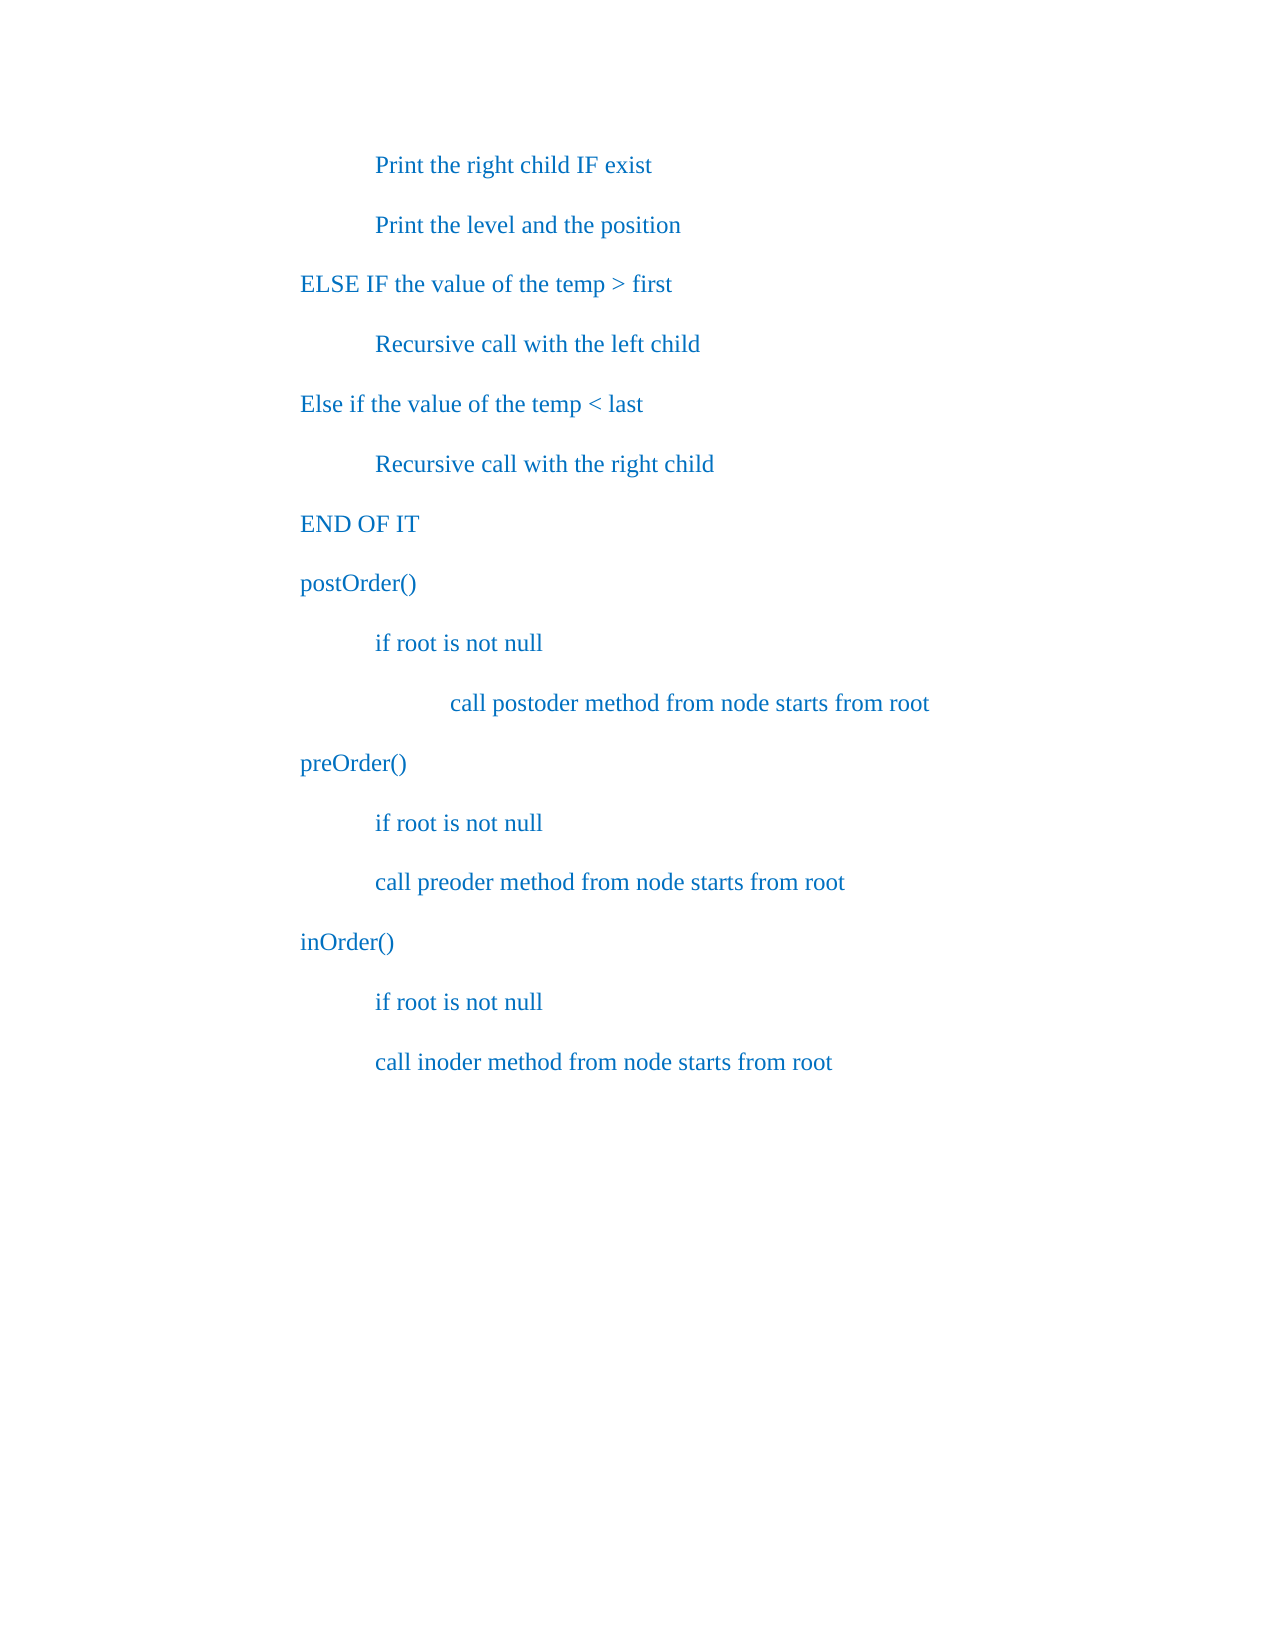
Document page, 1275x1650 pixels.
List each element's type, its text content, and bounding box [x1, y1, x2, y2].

text Print the right child IF exist [150, 150, 1125, 179]
text call postoder method from node starts from root [225, 688, 1125, 717]
text if root is not null [225, 808, 1125, 836]
text Print the level and the position [150, 210, 1125, 238]
text Else if the value of the temp < last [150, 389, 1125, 418]
text END OF IT [225, 509, 1125, 537]
text postOrder() [225, 568, 1125, 597]
text call inoder method from node starts from root [225, 1047, 1125, 1076]
text Recursive call with the left child [150, 329, 1125, 358]
text inOrder() [225, 927, 1125, 956]
text Recursive call with the right child [150, 449, 1125, 478]
text if root is not null [225, 987, 1125, 1016]
text ELSE IF the value of the temp > first [150, 269, 1125, 298]
text preOrder() [225, 748, 1125, 777]
text call preoder method from node starts from root [225, 867, 1125, 896]
text if root is not null [225, 628, 1125, 657]
